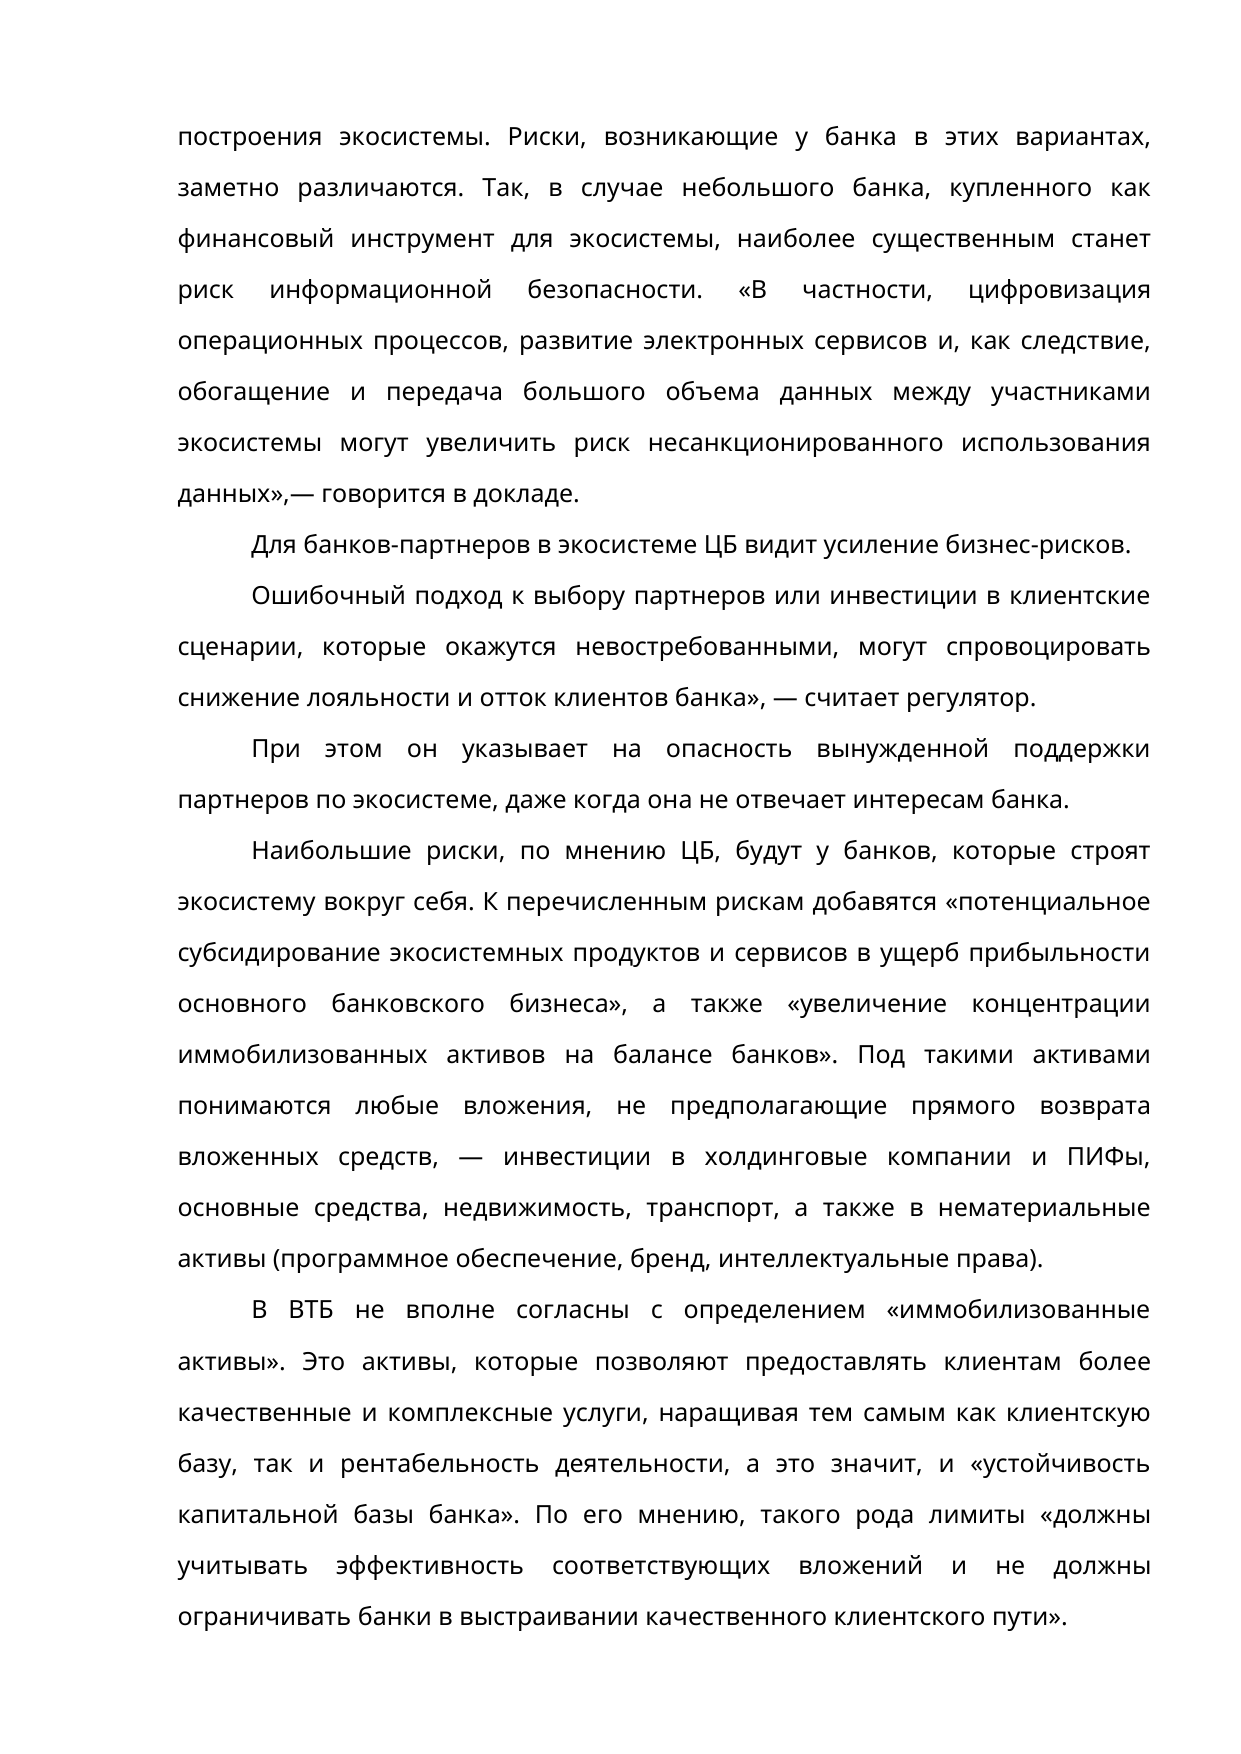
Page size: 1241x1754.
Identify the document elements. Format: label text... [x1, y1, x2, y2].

text Ошибочный подход к выбору партнеров или инвестиции в клиентские сценарии, которые окажутся невостребованными, могут спровоцировать снижение лояльности и отток клиентов банка», — считает регулятор. [177, 577, 1152, 714]
text В ВТБ не вполне согласны с определением «иммобилизованные активы». Это активы, которые позволяют предоставлять клиентам более качественные и комплексные услуги, наращивая тем самым как клиентскую базу, так и рентабельность деятельности, а это значит, и «устойчивость капитальной базы банка». По его мнению, такого рода лимиты «должны учитывать эффективность соответствующих вложений и не должны ограничивать банки в выстраивании качественного клиентского пути». [177, 1292, 1152, 1632]
text При этом он указывает на опасность вынужденной поддержки партнеров по экосистеме, даже когда она не отвечает интересам банка. [177, 731, 1152, 816]
text Наибольшие риски, по мнению ЦБ, будут у банков, которые строят экосистему вокруг себя. К перечисленным рискам добавятся «потенциальное субсидирование экосистемных продуктов и сервисов в ущерб прибыльности основного банковского бизнеса», а также «увеличение концентрации иммобилизованных активов на балансе банков». Под такими активами понимаются любые вложения, не предполагающие прямого возврата вложенных средств, — инвестиции в холдинговые компании и ПИФы, основные средства, недвижимость, транспорт, а также в нематериальные активы (программное обеспечение, бренд, интеллектуальные права). [177, 833, 1152, 1275]
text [177, 118, 1152, 509]
text Для банков-партнеров в экосистеме ЦБ видит усиление бизнес-рисков. [177, 526, 1152, 561]
